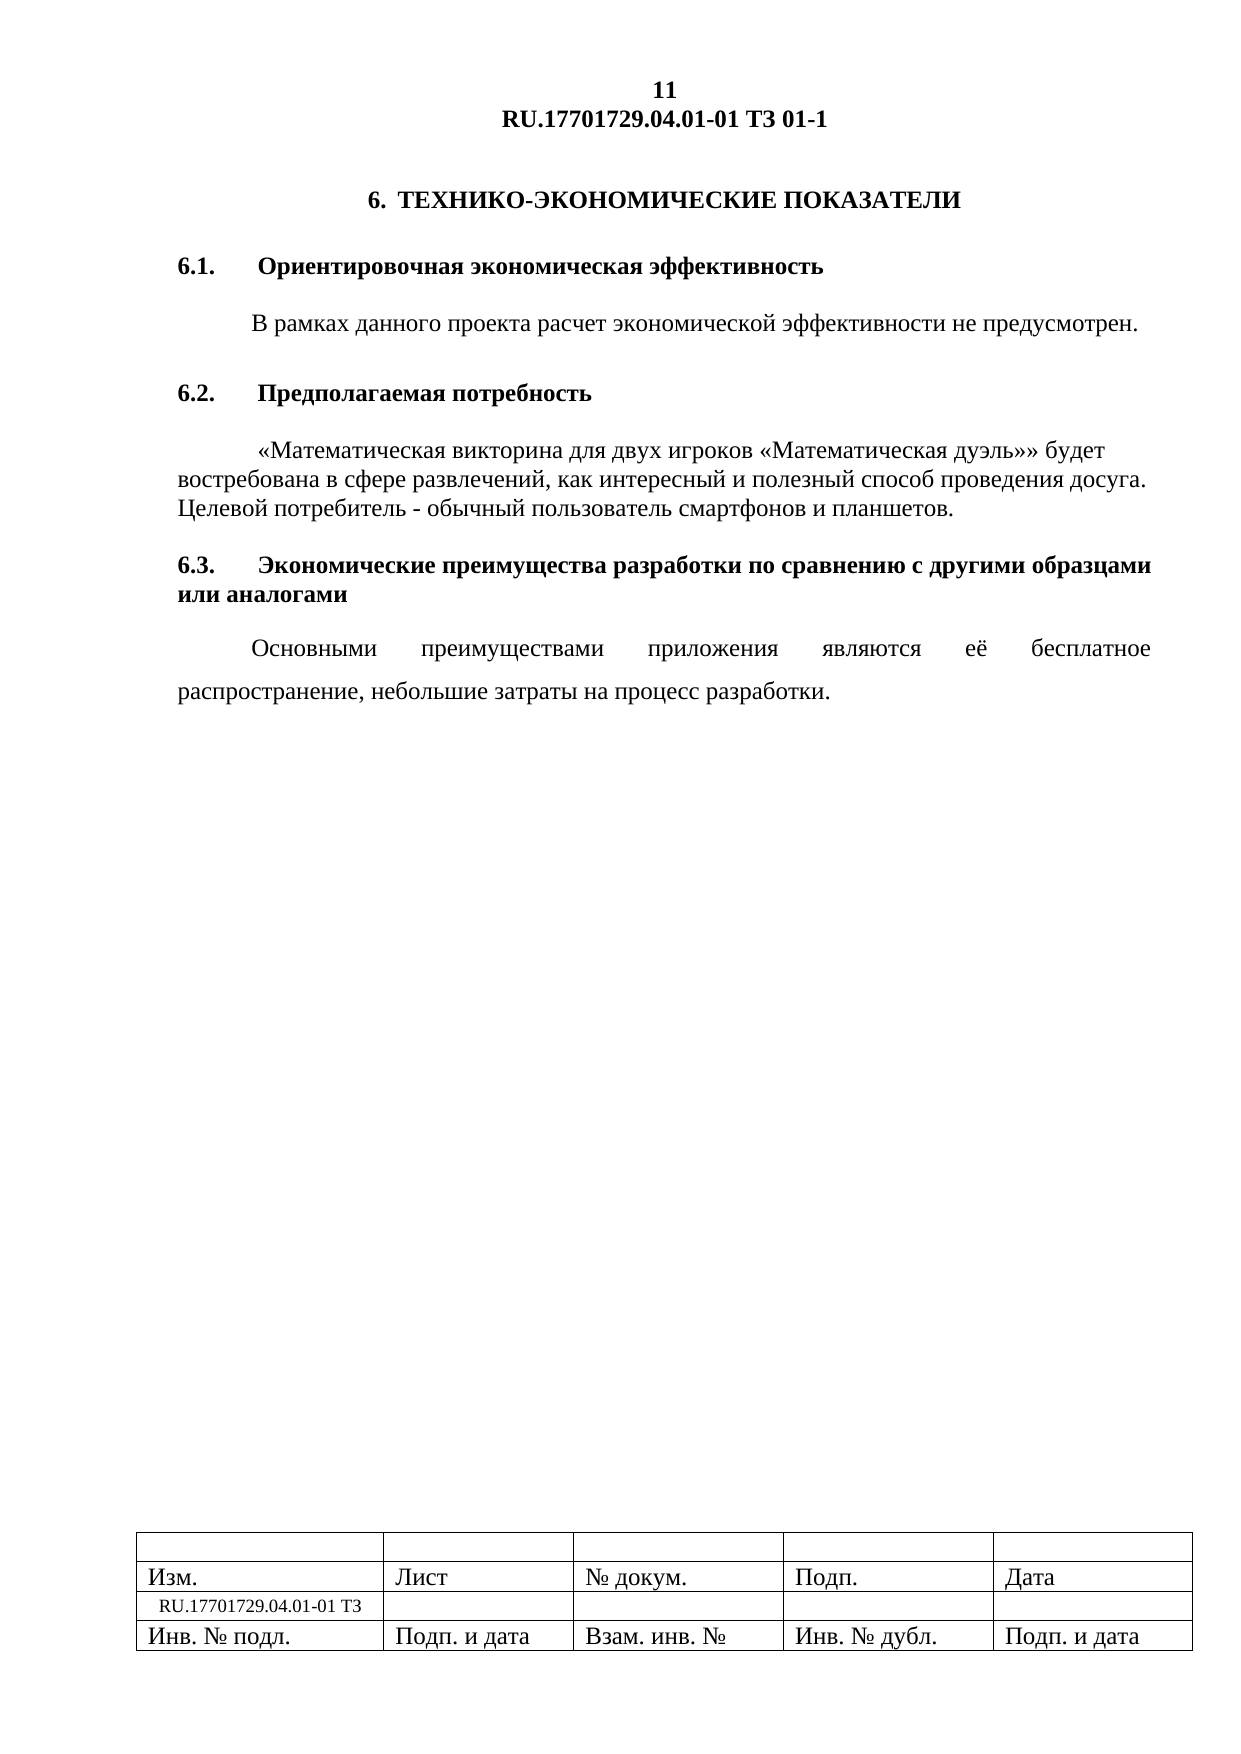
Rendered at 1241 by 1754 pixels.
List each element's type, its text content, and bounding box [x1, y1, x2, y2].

text В рамках данного проекта расчет экономической эффективности не предусмотрен. [177, 308, 1152, 337]
text 6.3. Экономические преимущества разработки по сравнению с другими образцами или аналогами [177, 550, 1154, 608]
text «Математическая викторина для двух игроков «Математическая дуэль»» будет востребована в сфере развлечений, как интересный и полезный способ проведения досуга. Целевой потребитель - обычный пользователь смартфонов и планшетов. [177, 435, 1154, 521]
text 6.1. Ориентировочная экономическая эффективность [177, 251, 1154, 280]
text Основными преимуществами приложения являются её бесплатное распространение, небольшие затраты на процесс разработки. [177, 633, 1152, 704]
subtitle 6. ТЕХНИКО-ЭКОНОМИЧЕСКИЕ ПОКАЗАТЕЛИ [177, 186, 1152, 214]
text 6.2. Предполагаемая потребность [177, 378, 1154, 407]
